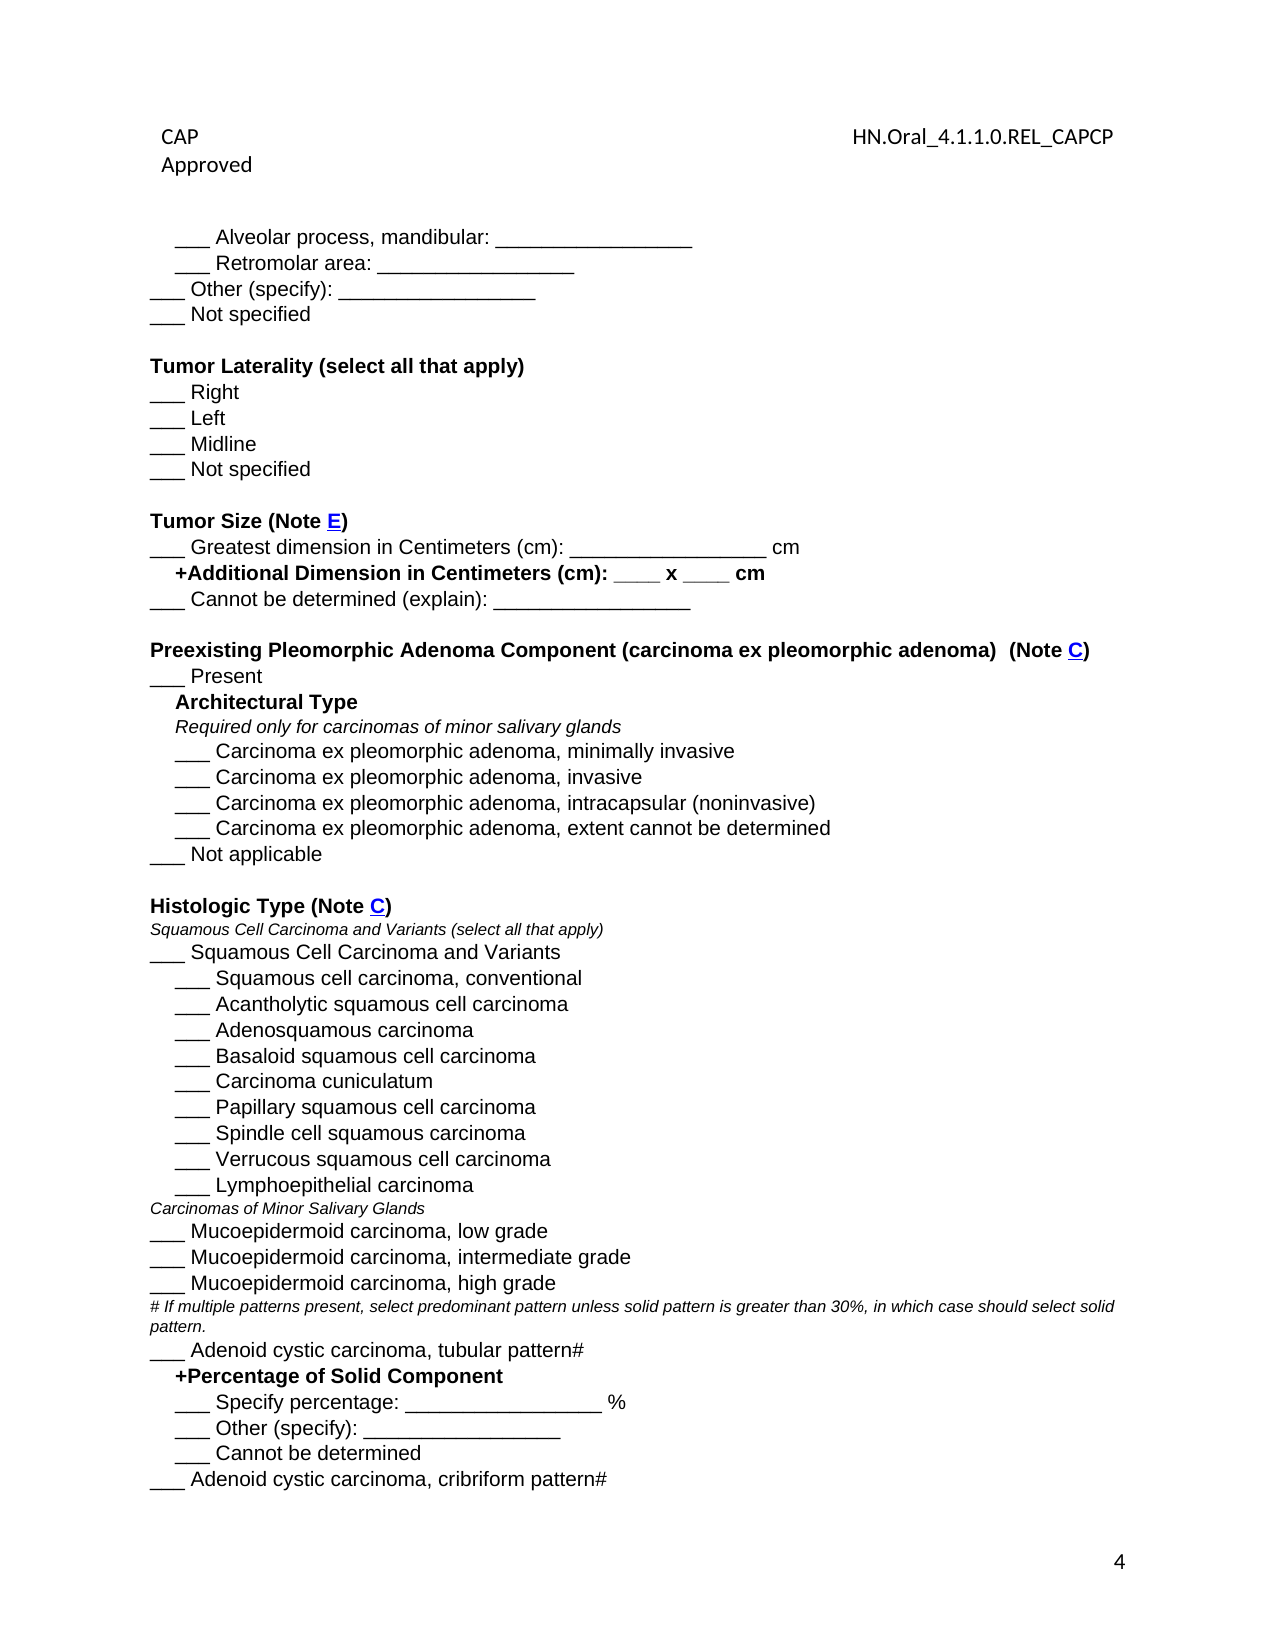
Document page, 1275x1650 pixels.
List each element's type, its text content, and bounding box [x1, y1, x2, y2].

text ___ Other (specify): _________________ [150, 276, 1125, 300]
text ___ Carcinoma ex pleomorphic adenoma, extent cannot be determined [150, 816, 1125, 840]
text ___ Carcinoma ex pleomorphic adenoma, invasive [150, 764, 1125, 788]
text ___ Adenoid cystic carcinoma, cribriform pattern# [150, 1467, 1125, 1491]
text ___ Retromolar area: _________________ [150, 251, 1125, 274]
text ___ Not specified [150, 457, 1125, 481]
text ___ Adenosquamous carcinoma [150, 1018, 1125, 1042]
text +Percentage of Solid Component [150, 1364, 1125, 1388]
text ___ Mucoepidermoid carcinoma, intermediate grade [150, 1245, 1125, 1269]
text # If multiple patterns present, select predominant pattern unless solid pattern is greater than 30%, in which case should select solid pattern. [150, 1297, 1125, 1336]
text Histologic Type (Note C) [150, 894, 1125, 918]
text ___ Lymphoepithelial carcinoma [150, 1173, 1125, 1197]
text Architectural Type [150, 690, 1125, 714]
text ___ Greatest dimension in Centimeters (cm): _________________ cm [150, 535, 1125, 559]
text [150, 1389, 1125, 1413]
text ___ Not applicable [150, 842, 1125, 866]
text ___ Carcinoma cuniculatum [150, 1069, 1125, 1093]
text ___ Right [150, 380, 1125, 404]
text ___ Mucoepidermoid carcinoma, low grade [150, 1219, 1125, 1243]
text Tumor Size (Note E) [150, 509, 1125, 533]
text ___ Adenoid cystic carcinoma, tubular pattern# [150, 1338, 1125, 1362]
text ___ Acantholytic squamous cell carcinoma [150, 992, 1125, 1016]
text ___ Spindle cell squamous carcinoma [150, 1121, 1125, 1145]
text Preexisting Pleomorphic Adenoma Component (carcinoma ex pleomorphic adenoma) (Note C) [150, 638, 1125, 662]
text +Additional Dimension in Centimeters (cm): ____ x ____ cm [150, 561, 1125, 584]
text ___ Other (specify): _________________ [150, 1415, 1125, 1439]
text ___ Basaloid squamous cell carcinoma [150, 1043, 1125, 1067]
text Squamous Cell Carcinoma and Variants (select all that apply) [150, 919, 1125, 939]
text ___ Squamous Cell Carcinoma and Variants [150, 940, 1125, 964]
text Required only for carcinomas of minor salivary glands [150, 716, 1125, 737]
text ___ Carcinoma ex pleomorphic adenoma, intracapsular (noninvasive) [150, 790, 1125, 814]
text Tumor Laterality (select all that apply) [150, 354, 1125, 378]
text ___ Cannot be determined (explain): _________________ [150, 586, 1125, 610]
text ___ Squamous cell carcinoma, conventional [150, 966, 1125, 990]
text ___ Papillary squamous cell carcinoma [150, 1095, 1125, 1119]
text ___ Verrucous squamous cell carcinoma [150, 1147, 1125, 1171]
text ___ Alveolar process, mandibular: _________________ [150, 225, 1125, 249]
text ___ Midline [150, 431, 1125, 455]
text ___ Not specified [150, 302, 1125, 326]
text Carcinomas of Minor Salivary Glands [150, 1198, 1125, 1218]
text ___ Cannot be determined [150, 1441, 1125, 1465]
text ___ Present [150, 664, 1125, 688]
text ___ Mucoepidermoid carcinoma, high grade [150, 1271, 1125, 1295]
text ___ Left [150, 406, 1125, 429]
text ___ Carcinoma ex pleomorphic adenoma, minimally invasive [150, 739, 1125, 763]
